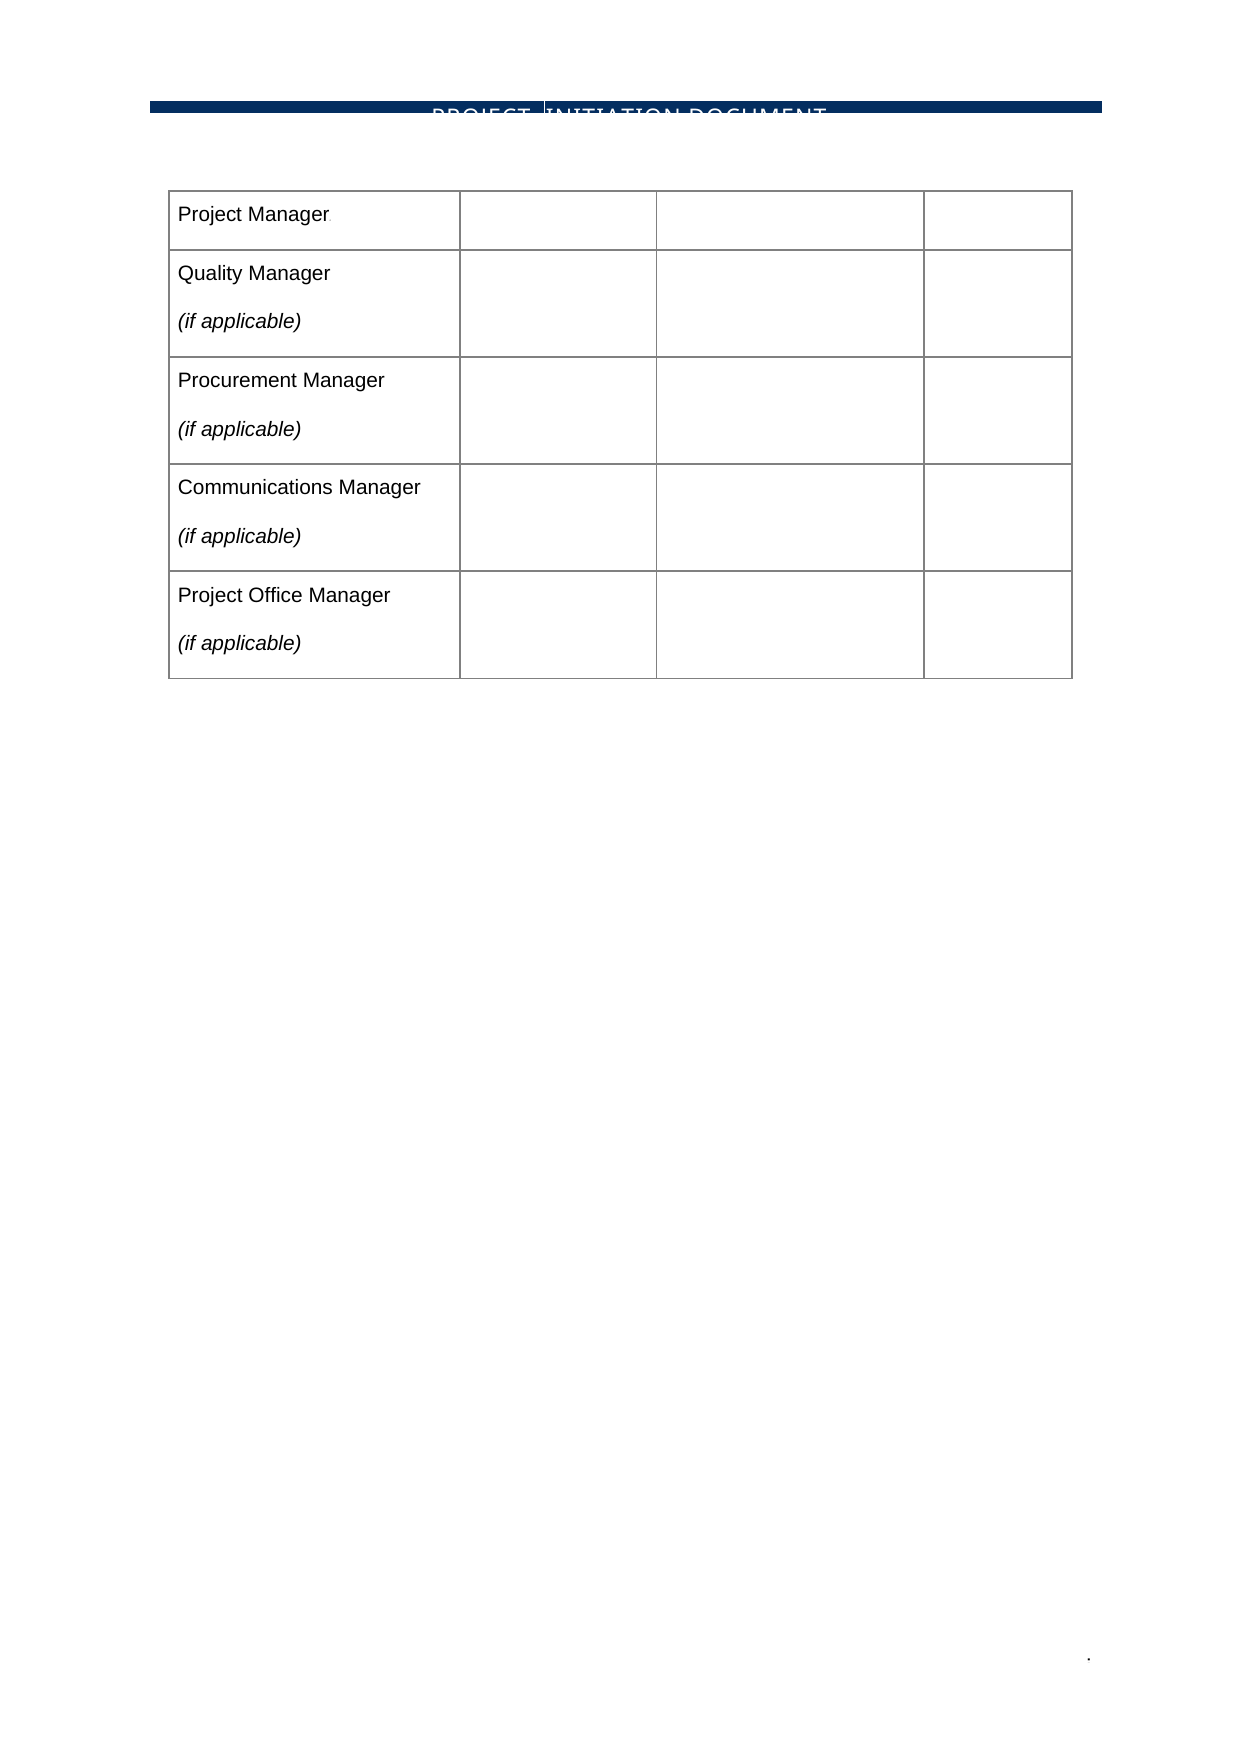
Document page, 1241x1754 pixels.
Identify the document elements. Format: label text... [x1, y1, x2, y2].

table_cell [657, 465, 923, 570]
table_cell [657, 358, 923, 463]
table_cell [461, 465, 656, 570]
table_cell [925, 358, 1071, 463]
table_cell [657, 572, 923, 678]
table_cell [925, 251, 1071, 356]
table_cell Communications Manager (if applicable) [170, 465, 459, 570]
table_header Project Manager© [170, 192, 459, 249]
table_cell [925, 572, 1071, 678]
table_header [925, 192, 1071, 249]
table_cell [461, 572, 656, 678]
table_cell Project Office Manager (if applicable) [170, 572, 459, 678]
table_cell [461, 358, 656, 463]
table_cell Procurement Manager (if applicable) [170, 358, 459, 463]
table_header [461, 192, 656, 249]
table_header [657, 192, 923, 249]
table_cell [657, 251, 923, 356]
table_cell Quality Manager (if applicable) [170, 251, 459, 356]
table_cell [925, 465, 1071, 570]
table_cell [461, 251, 656, 356]
